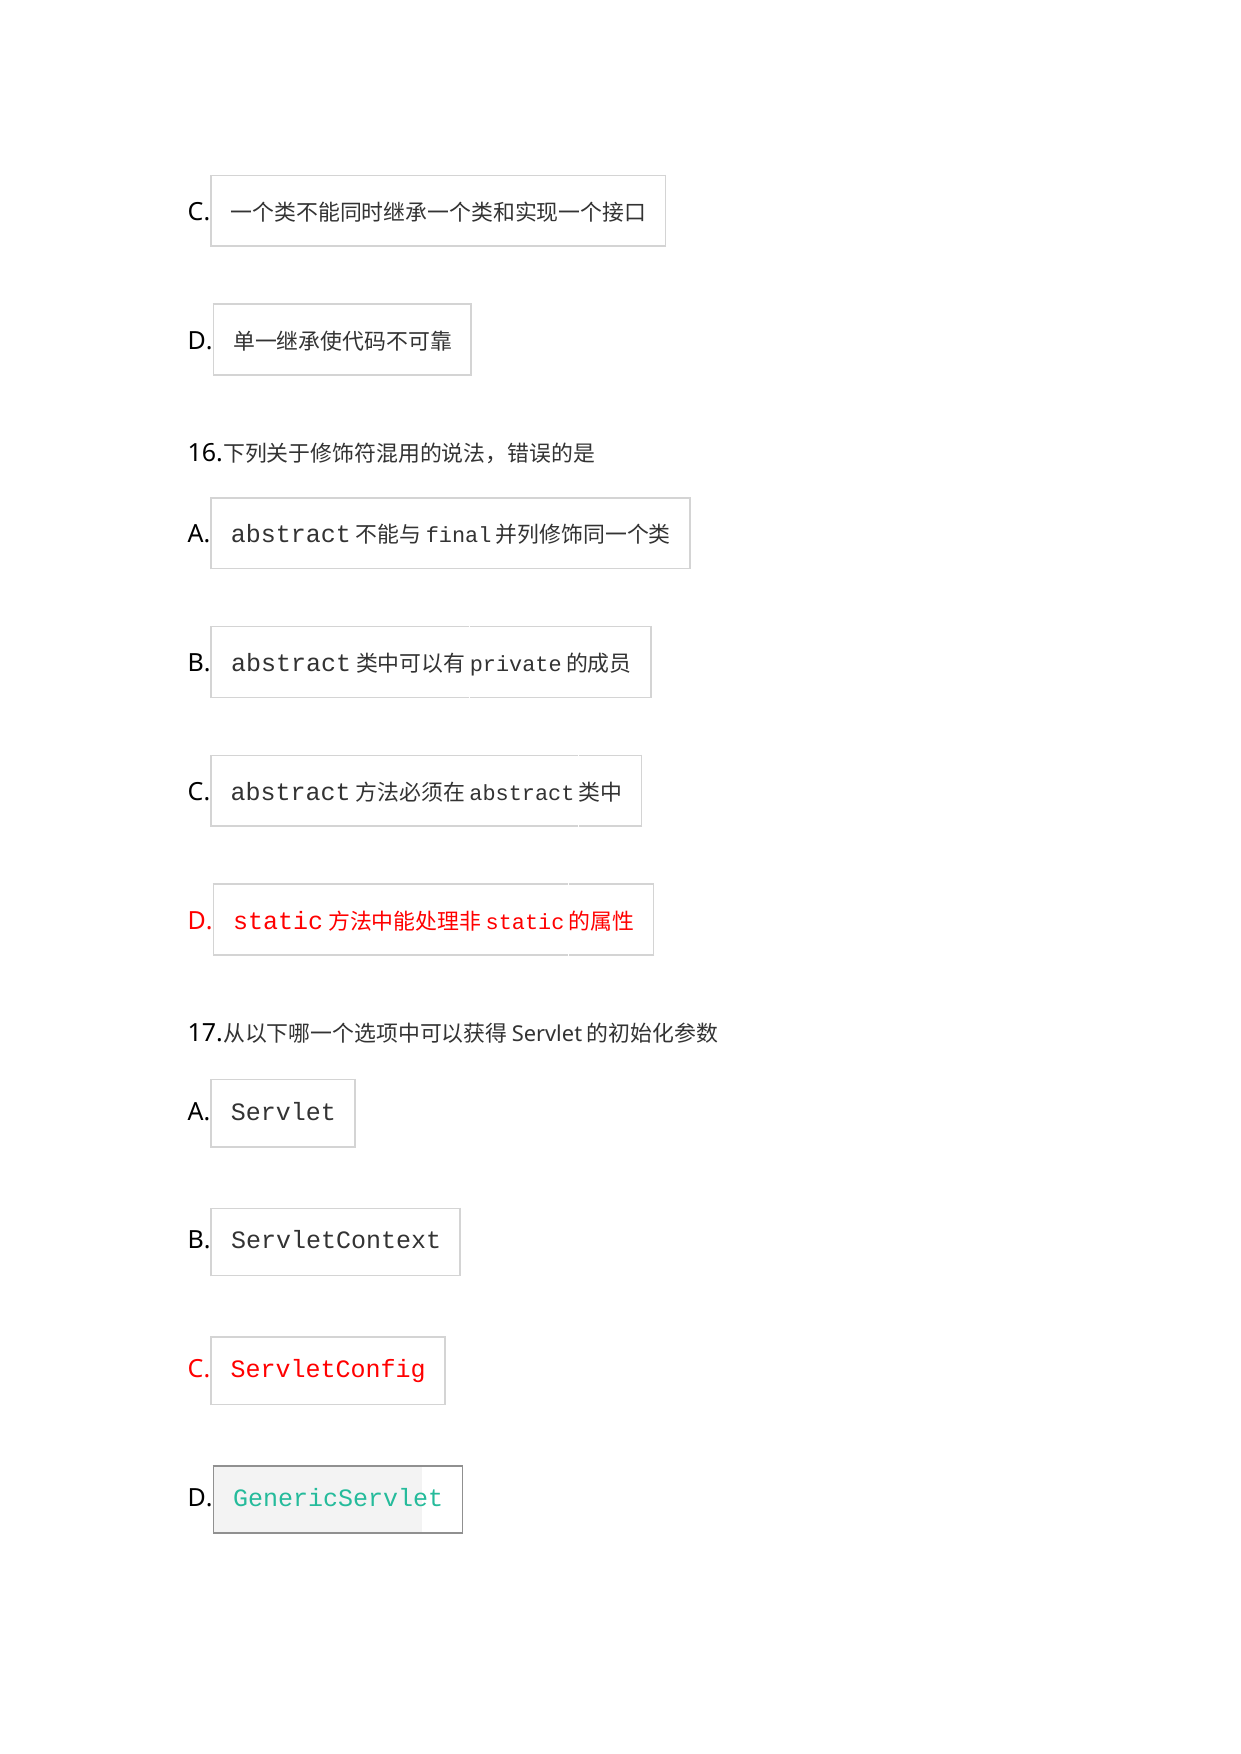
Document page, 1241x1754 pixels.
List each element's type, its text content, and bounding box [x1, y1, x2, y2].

text 16.下列关于修饰符混用的说法，错误的是 [187, 419, 1053, 484]
text B.ServletContext [187, 1193, 1053, 1291]
text C.abstract方法必须在abstract类中 [187, 742, 1053, 839]
text A.Servlet [187, 1064, 1053, 1162]
text C.ServletConfig [187, 1322, 1053, 1419]
text B.abstract类中可以有private的成员 [187, 613, 1053, 711]
text D.单一继承使代码不可靠 [187, 291, 1053, 388]
text C.一个类不能同时继承一个类和实现一个接口 [187, 162, 1053, 259]
text D.GenericServlet [187, 1451, 1053, 1548]
text A.abstract不能与final并列修饰同一个类 [187, 484, 1053, 582]
text 17.从以下哪一个选项中可以获得Servlet的初始化参数 [187, 999, 1053, 1064]
text D.static方法中能处理非static的属性 [187, 871, 1053, 968]
